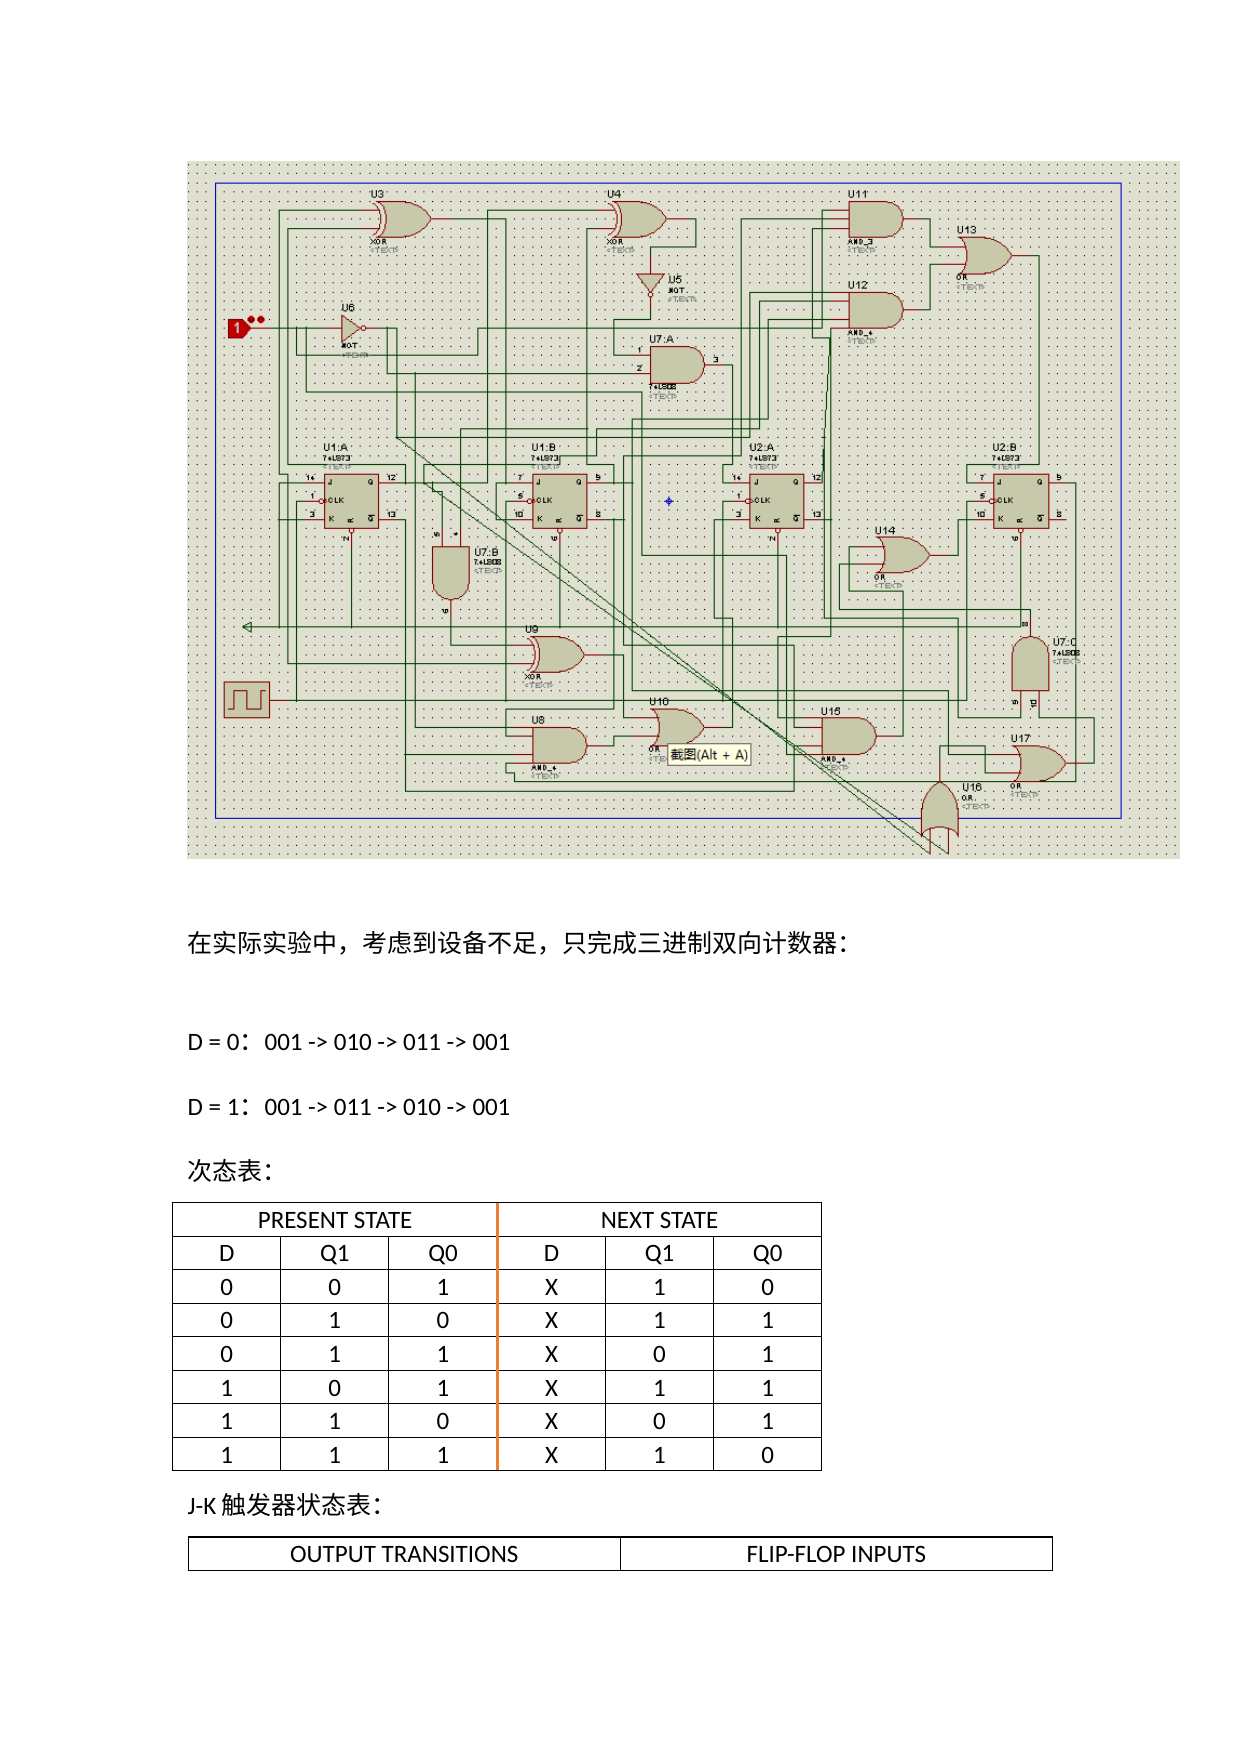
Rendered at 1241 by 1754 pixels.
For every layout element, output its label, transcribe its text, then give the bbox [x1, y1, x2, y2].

table_cell Q1 [281, 1237, 388, 1269]
table_cell 0 [714, 1438, 821, 1470]
table_cell 1 [389, 1337, 496, 1370]
table_cell X [499, 1438, 605, 1470]
table_cell 0 [389, 1404, 496, 1437]
table_cell 1 [389, 1371, 496, 1403]
table_cell 1 [714, 1371, 821, 1403]
table_cell 0 [714, 1270, 821, 1303]
picture [187, 161, 1180, 859]
table_cell D [499, 1237, 605, 1269]
table_cell 1 [173, 1371, 280, 1403]
text 次态表： [187, 1137, 1053, 1202]
table_cell 0 [281, 1371, 388, 1403]
table_cell D [173, 1237, 280, 1269]
table_cell 1 [389, 1270, 496, 1303]
text D = 1：001 -> 011 -> 010 -> 001 [187, 1072, 1053, 1137]
table_cell 1 [389, 1438, 496, 1470]
table_cell 1 [281, 1438, 388, 1470]
table_cell X [499, 1270, 605, 1303]
table_cell 1 [714, 1404, 821, 1437]
table_header PRESENT STATE [173, 1203, 496, 1236]
table_cell 1 [281, 1337, 388, 1370]
table_cell 1 [606, 1438, 713, 1470]
table_cell Q0 [389, 1237, 496, 1269]
table_cell 0 [173, 1270, 280, 1303]
table_cell X [499, 1404, 605, 1437]
table_cell X [499, 1304, 605, 1336]
table_cell 0 [281, 1270, 388, 1303]
table_cell X [499, 1337, 605, 1370]
table_header OUTPUT TRANSITIONS [189, 1538, 620, 1570]
table_cell Q1 [606, 1237, 713, 1269]
text J-K触发器状态表： [187, 1471, 1053, 1536]
table_cell 0 [173, 1304, 280, 1336]
table_cell 1 [606, 1371, 713, 1403]
table_cell 1 [714, 1337, 821, 1370]
table_cell 1 [606, 1270, 713, 1303]
table_cell 0 [606, 1337, 713, 1370]
text D = 0：001 -> 010 -> 011 -> 001 [187, 1007, 1053, 1072]
table_cell 1 [173, 1404, 280, 1437]
table_cell X [499, 1371, 605, 1403]
table_cell 1 [281, 1404, 388, 1437]
table_cell 0 [389, 1304, 496, 1336]
table_cell 0 [606, 1404, 713, 1437]
table_cell 1 [714, 1304, 821, 1336]
table_cell 1 [281, 1304, 388, 1336]
text 在实际实验中，考虑到设备不足，只完成三进制双向计数器： [187, 909, 1053, 974]
table_header FLIP-FLOP INPUTS [621, 1538, 1052, 1570]
table_cell 0 [173, 1337, 280, 1370]
table_cell 1 [606, 1304, 713, 1336]
table_header NEXT STATE [499, 1203, 821, 1236]
table_cell 1 [173, 1438, 280, 1470]
table_cell Q0 [714, 1237, 821, 1269]
